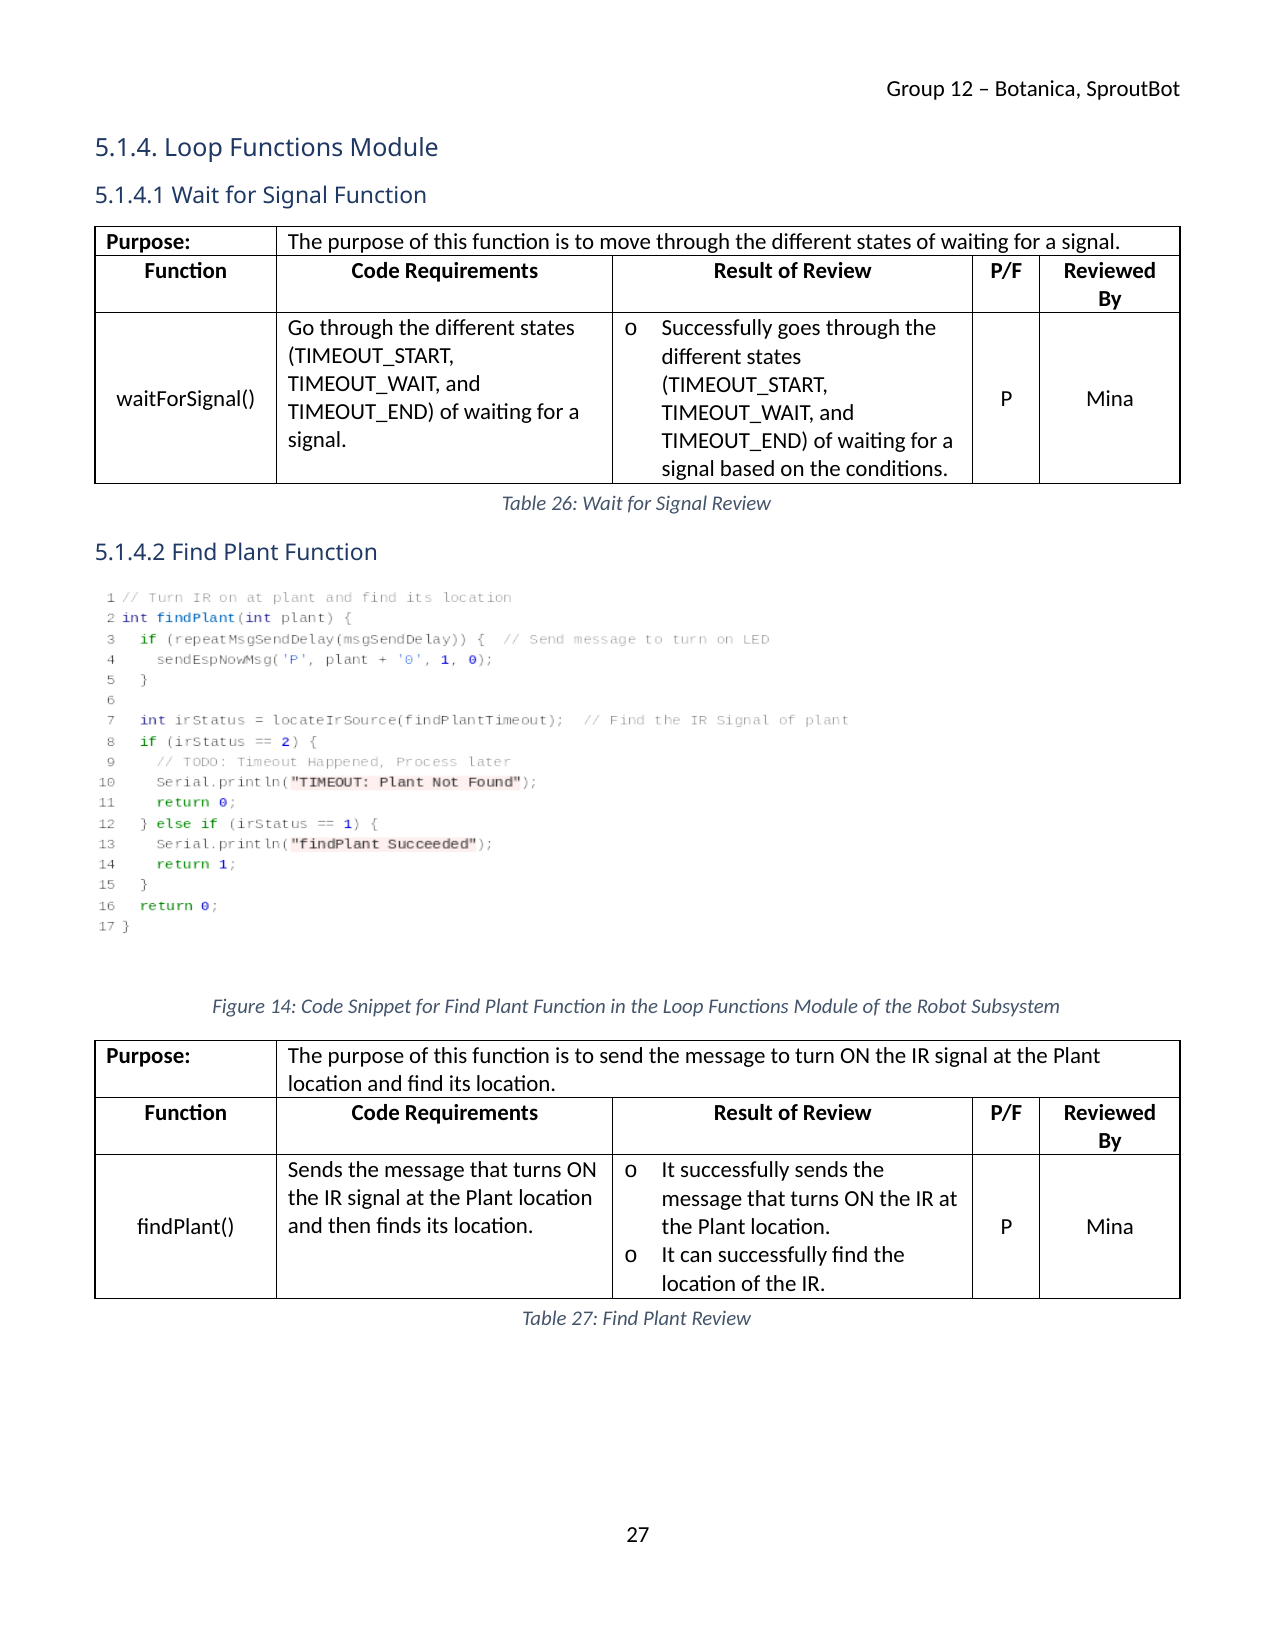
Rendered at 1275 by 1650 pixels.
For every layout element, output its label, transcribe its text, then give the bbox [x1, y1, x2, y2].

table_cell waitForSignal() [96, 313, 276, 482]
table_cell Successfully goes through the different states (TIMEOUT_START, TIMEOUT_WAIT, and TIMEOUT_END) of waiting for a signal based on the conditions. [613, 313, 972, 482]
table_cell Reviewed By [1040, 256, 1179, 312]
table_cell P [973, 1155, 1039, 1297]
table_cell Function [96, 256, 276, 312]
table_cell It successfully sends the message that turns ON the IR at the Plant location. It can successfully find the location of the IR. [613, 1155, 972, 1297]
table_cell Code Requirements [277, 1098, 612, 1154]
table_cell Sends the message that turns ON the IR signal at the Plant location and then finds its location. [277, 1155, 612, 1297]
table_header Purpose: [96, 1041, 276, 1097]
table_cell Mina [1040, 1155, 1179, 1297]
subtitle 5.1.4. Loop Functions Module [94, 130, 1181, 164]
table_cell Go through the different states (TIMEOUT_START, TIMEOUT_WAIT, and TIMEOUT_END) of waiting for a signal. [277, 313, 612, 482]
table_cell P/F [973, 1098, 1039, 1154]
table_cell Mina [1040, 313, 1179, 482]
table_cell P/F [973, 256, 1039, 312]
subtitle 5.1.4.2 Find Plant Function [94, 536, 1181, 567]
table_cell findPlant() [96, 1155, 276, 1297]
table_header Purpose: [96, 227, 276, 255]
table_cell P [973, 313, 1039, 482]
table_cell Function [96, 1098, 276, 1154]
table_cell Result of Review [613, 1098, 972, 1154]
subtitle 5.1.4.1 Wait for Signal Function [94, 179, 1181, 210]
table_cell Code Requirements [277, 256, 612, 312]
table_header The purpose of this function is to send the message to turn ON the IR signal at the Plant location and find its location. [277, 1041, 1179, 1097]
table_header The purpose of this function is to move through the different states of waiting for a signal. [277, 227, 1179, 255]
table_cell Reviewed By [1040, 1098, 1179, 1154]
table_cell Result of Review [613, 256, 972, 312]
